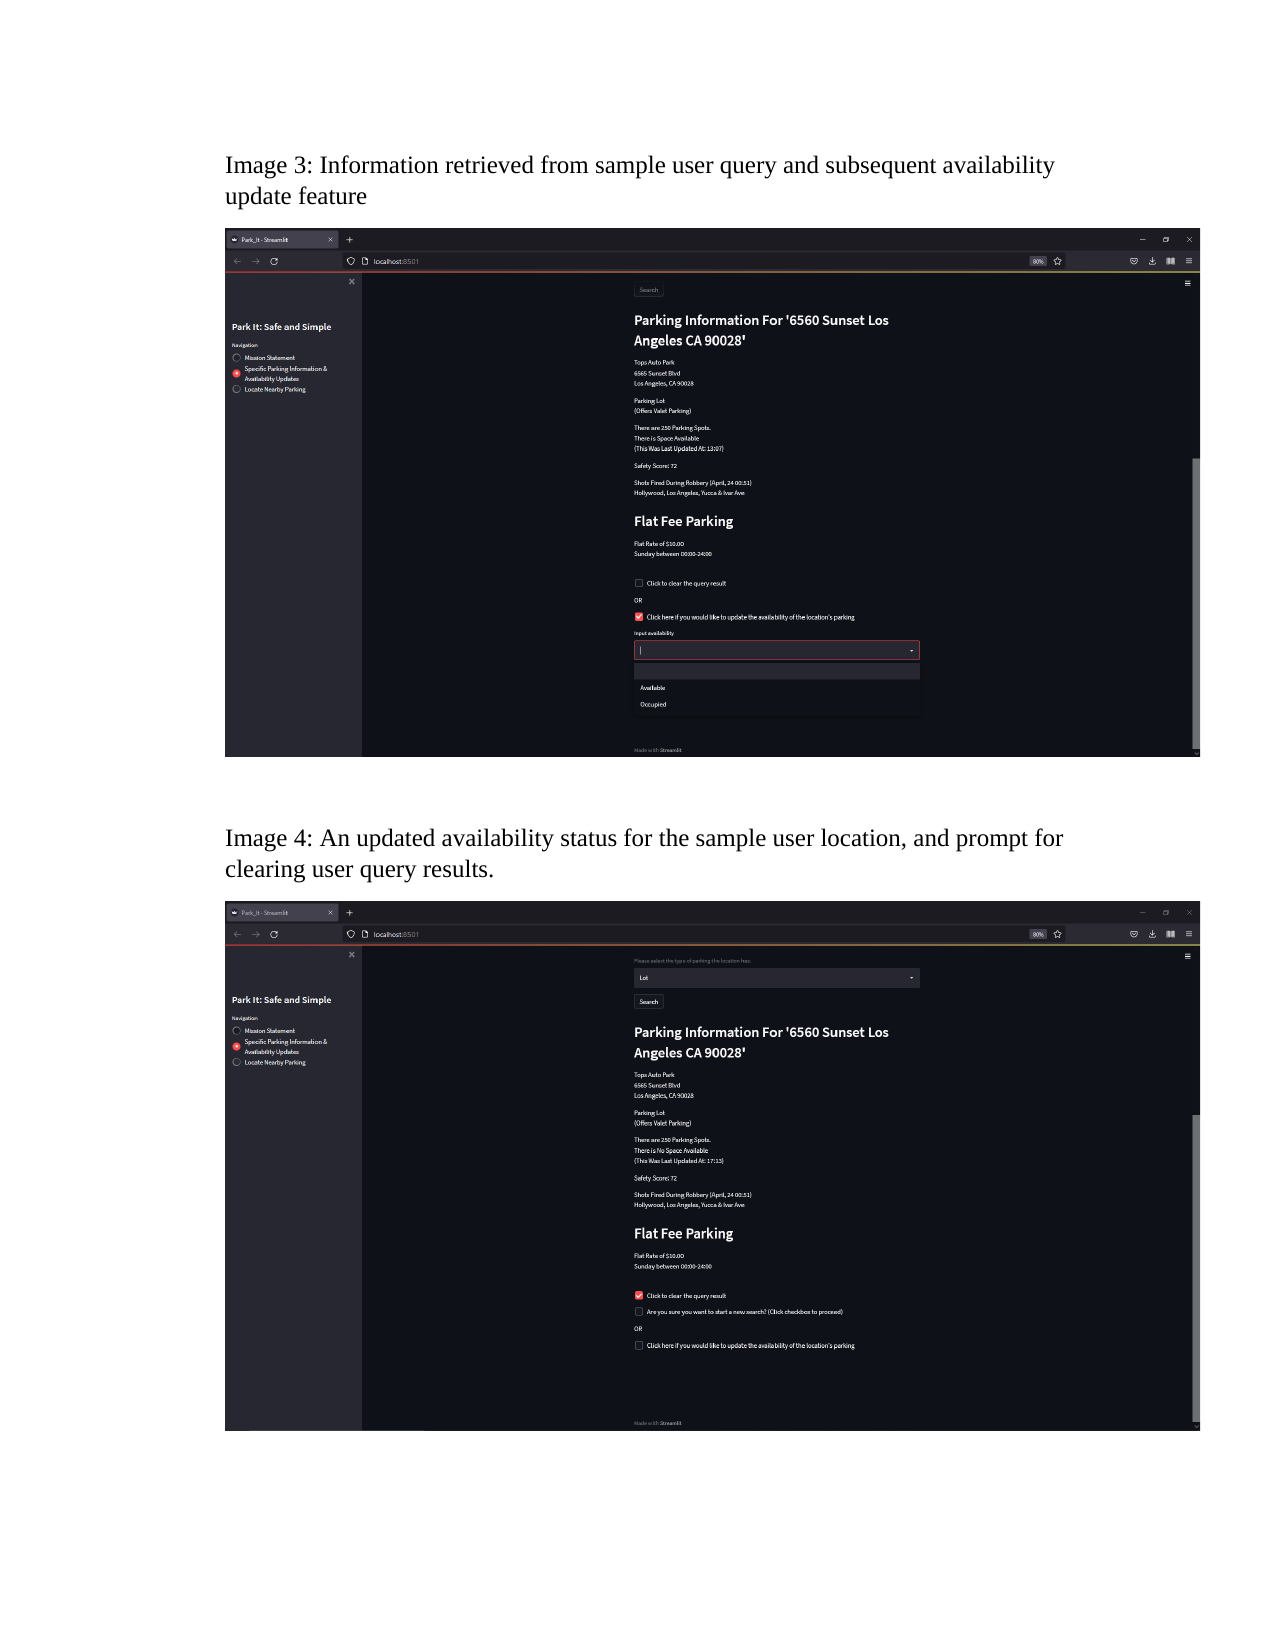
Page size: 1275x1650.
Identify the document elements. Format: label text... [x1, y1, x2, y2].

text Image 4: An updated availability status for the sample user location, and prompt for clearing user query results. [225, 823, 1125, 883]
picture [225, 228, 1200, 757]
text Image 3: Information retrieved from sample user query and subsequent availability update feature [225, 150, 1125, 210]
picture [225, 901, 1200, 1431]
